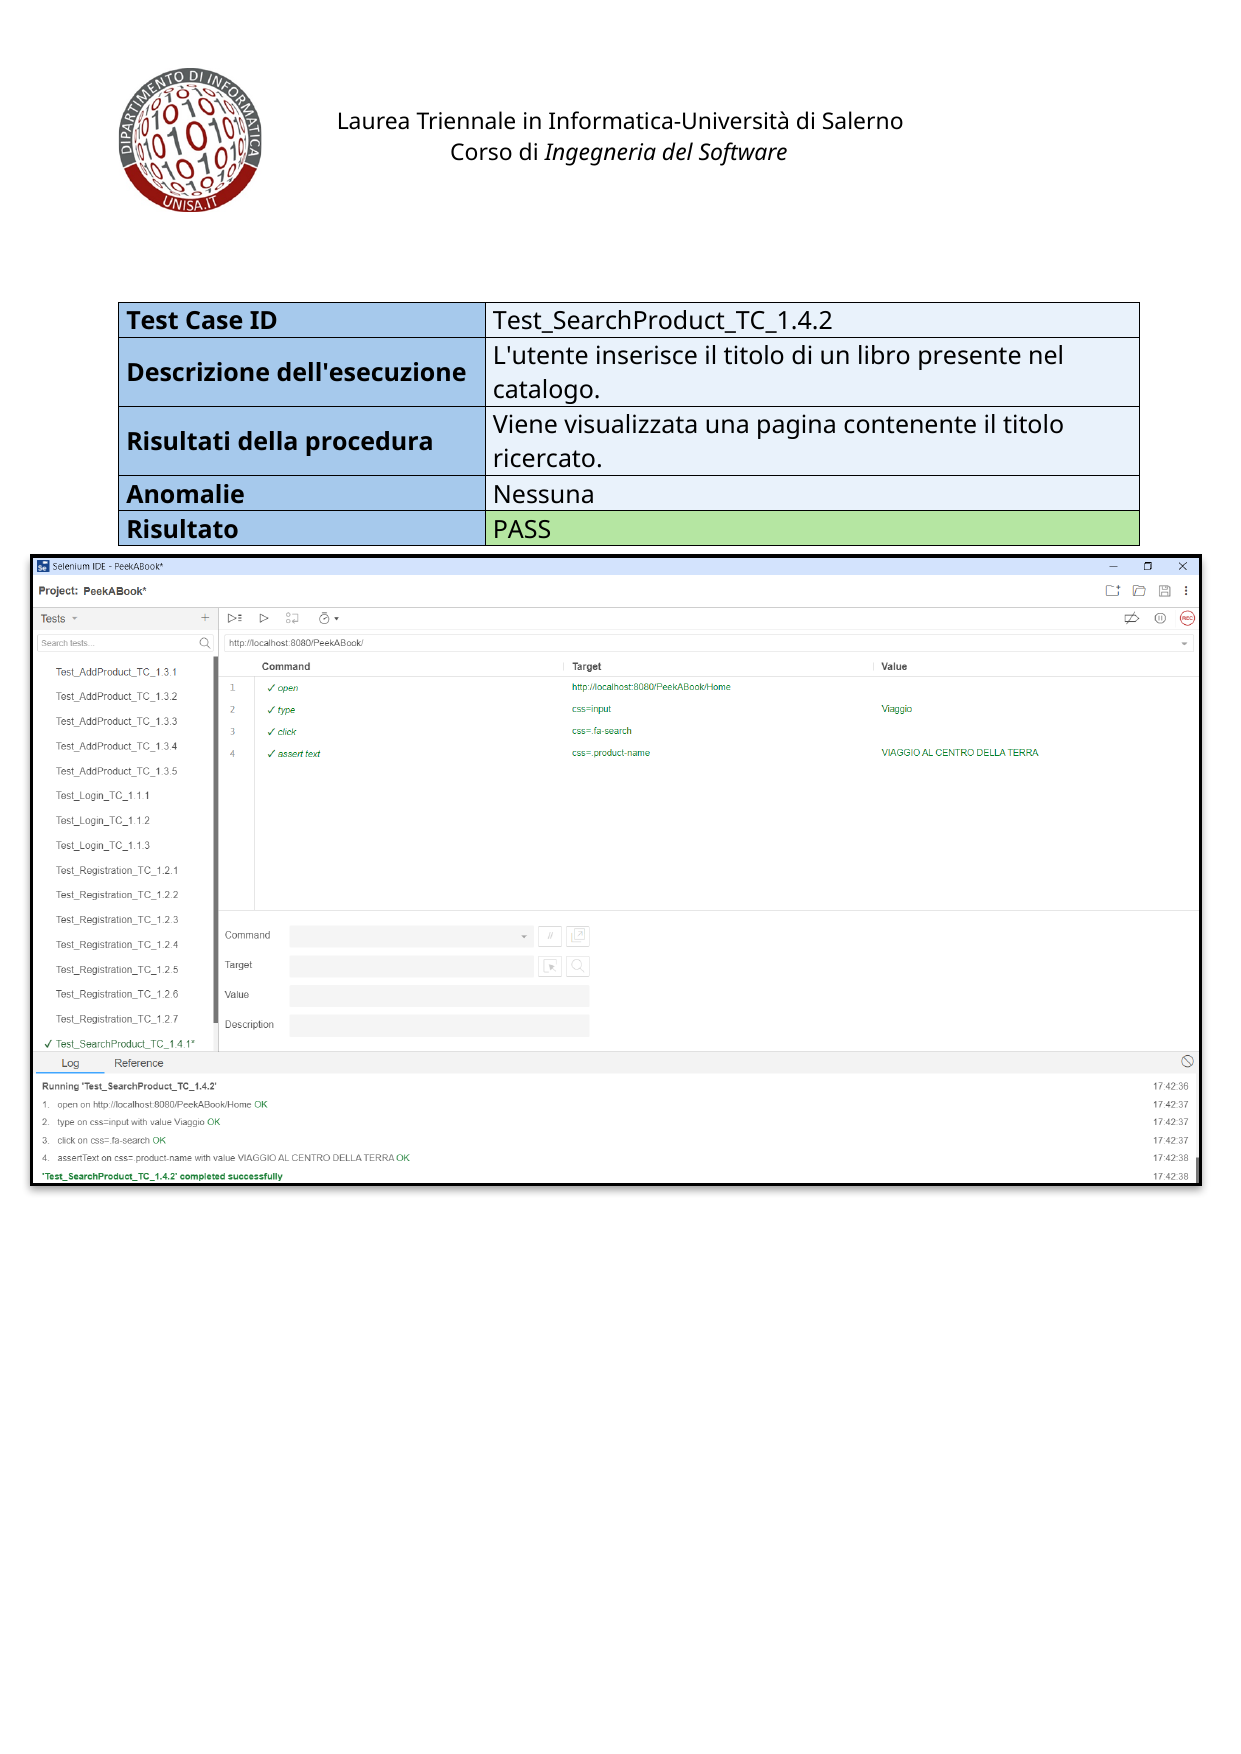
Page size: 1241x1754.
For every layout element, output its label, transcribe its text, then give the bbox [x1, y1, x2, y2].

table_cell Nessuna [486, 476, 1139, 510]
table_cell Risultati della procedura [119, 407, 485, 475]
table_cell Anomalie [119, 476, 485, 510]
picture [118, 68, 262, 212]
table_cell Viene visualizzata una pagina contenente il titolo ricercato. [486, 407, 1139, 475]
table_header Test Case ID [119, 303, 485, 337]
table_header Test_SearchProduct_TC_1.4.2 [486, 303, 1139, 337]
table_cell Descrizione dell'esecuzione [119, 338, 485, 406]
table_cell PASS [486, 511, 1139, 545]
table_cell L'utente inserisce il titolo di un libro presente nel catalogo. [486, 338, 1139, 406]
picture [33, 558, 1199, 1183]
table_cell Risultato [119, 511, 485, 545]
